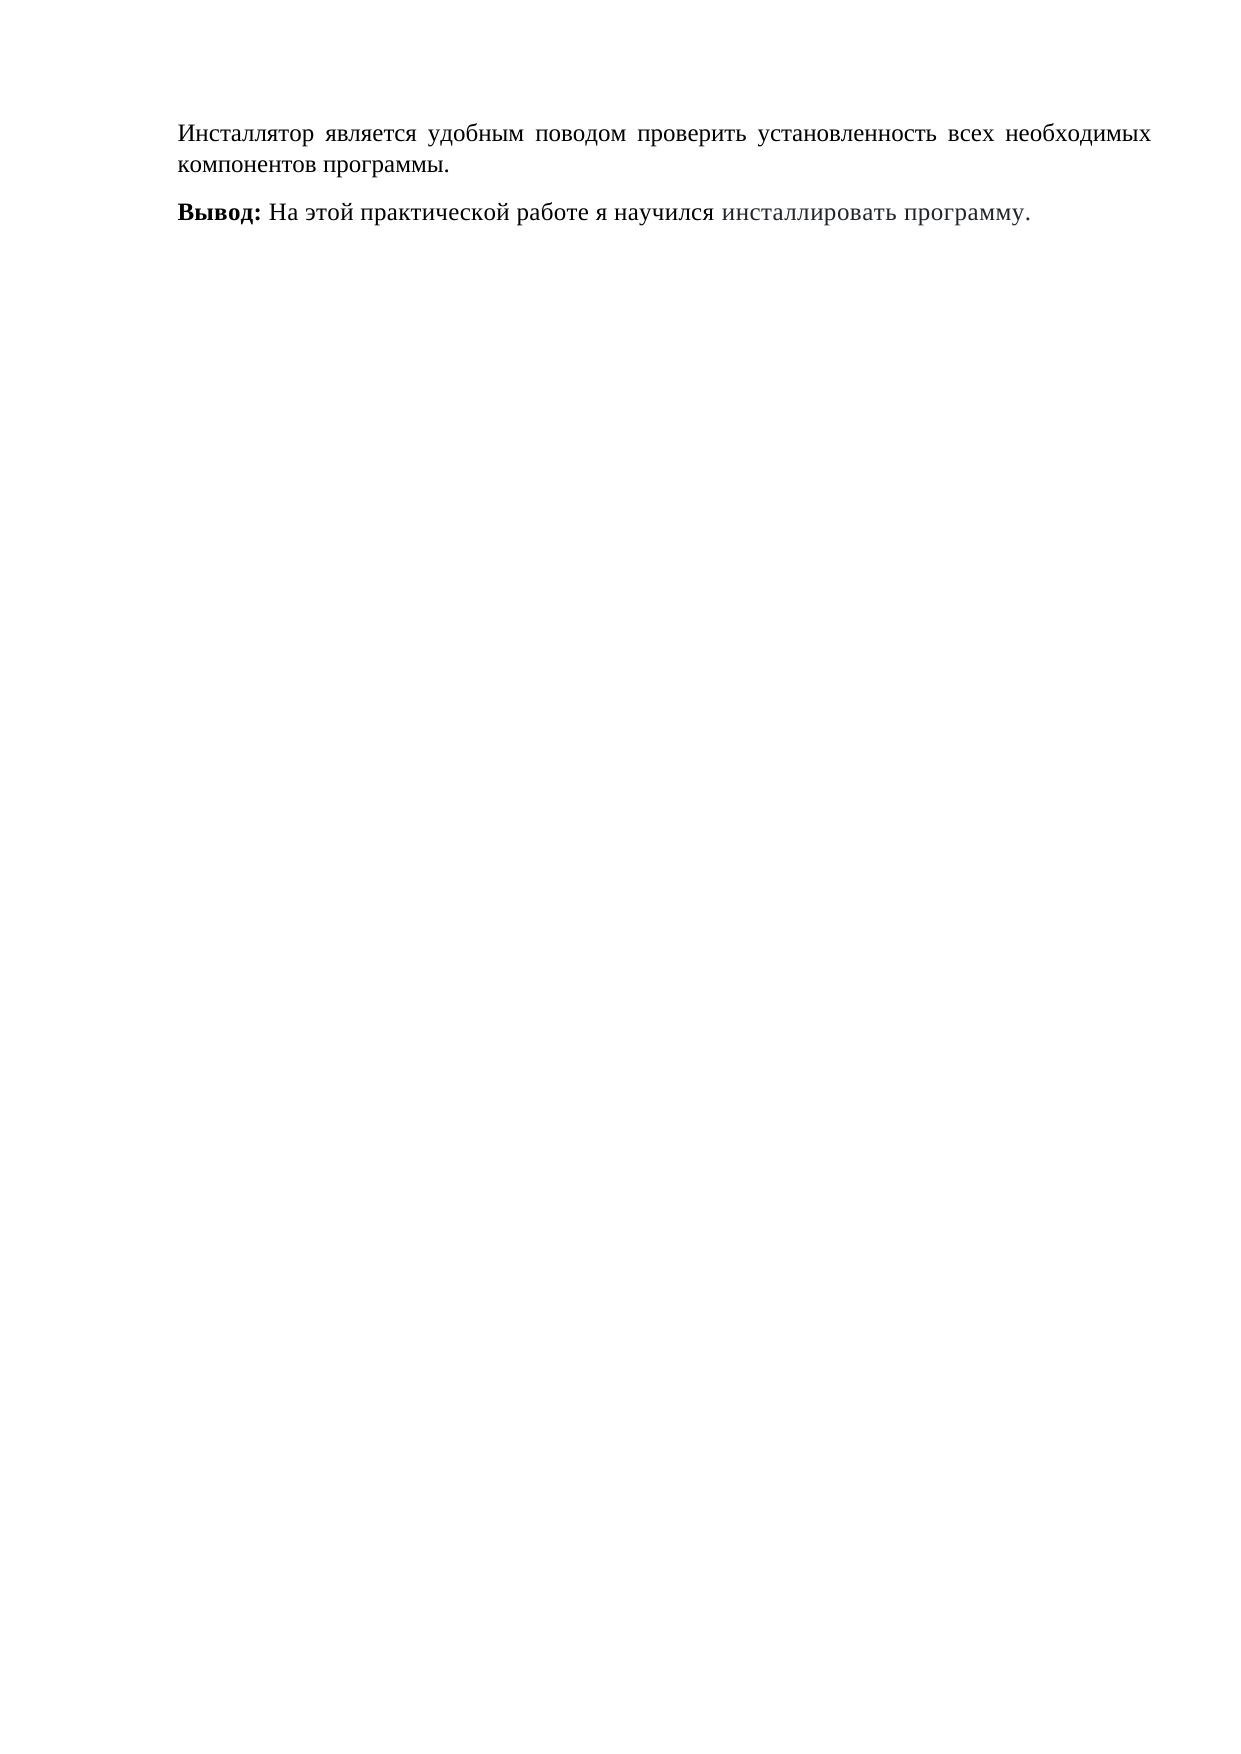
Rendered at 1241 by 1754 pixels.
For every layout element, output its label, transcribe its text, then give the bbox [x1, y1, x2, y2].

text Вывод: На этой практической работе я научился инсталлировать программу. [177, 197, 1152, 226]
text Инсталлятор является удобным поводом проверить установленность всех необходимых компонентов программы. [177, 147, 1152, 178]
